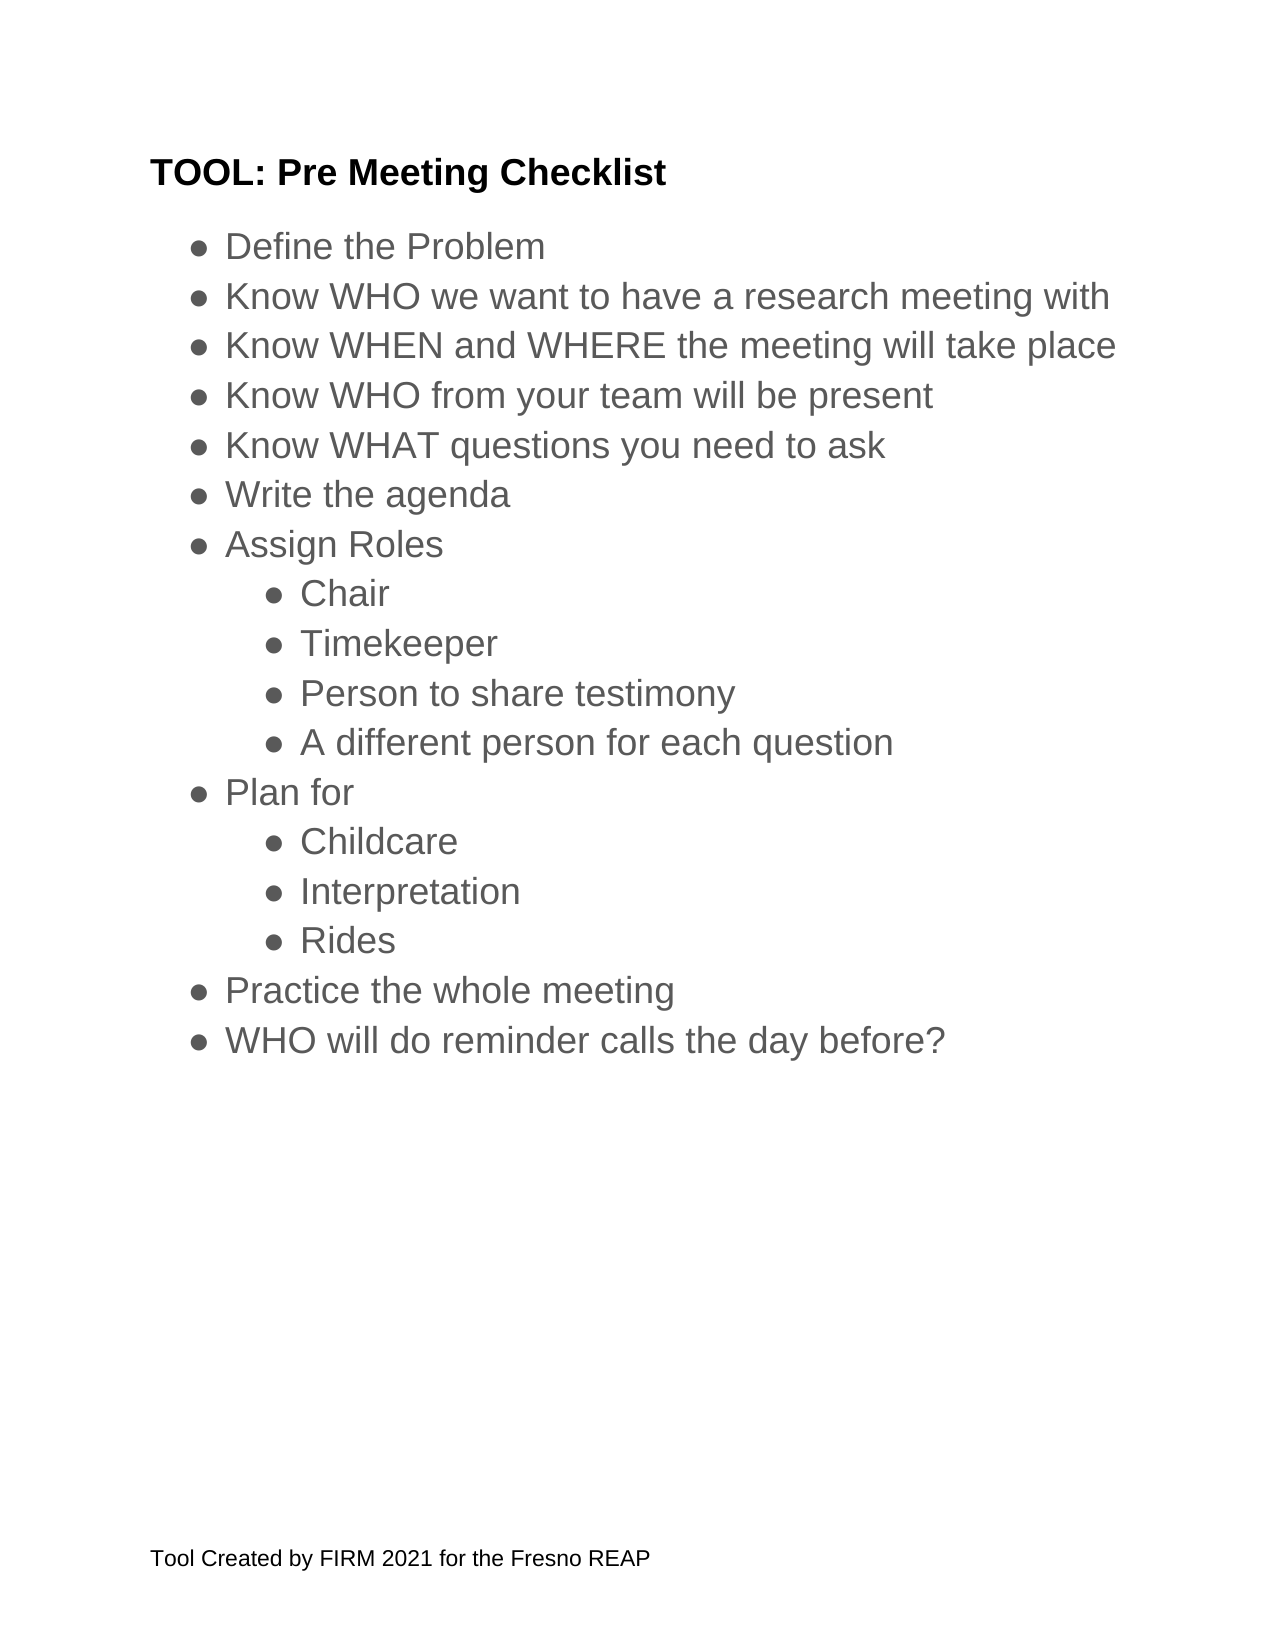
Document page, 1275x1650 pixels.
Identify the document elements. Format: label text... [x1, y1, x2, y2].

list Assign Roles [187, 522, 1125, 565]
list A different person for each question [262, 720, 1125, 763]
list WHO will do reminder calls the day before? [187, 1018, 1125, 1061]
list Know WHEN and WHERE the meeting will take place [187, 324, 1125, 367]
list Interpretation [262, 869, 1125, 912]
list Chair [262, 572, 1125, 615]
list Know WHO from your team will be present [187, 373, 1125, 416]
list Know WHAT questions you need to ask [187, 423, 1125, 466]
list Practice the whole meeting [187, 968, 1125, 1011]
list Childcare [262, 819, 1125, 863]
list Person to share testimony [262, 671, 1125, 714]
text TOOL: Pre Meeting Checklist [150, 150, 1125, 193]
list Know WHO we want to have a research meeting with [187, 274, 1125, 317]
list Write the agenda [187, 472, 1125, 516]
list Timekeeper [262, 621, 1125, 664]
list Plan for [187, 770, 1125, 813]
list Rides [262, 919, 1125, 962]
list Define the Problem [187, 224, 1125, 268]
